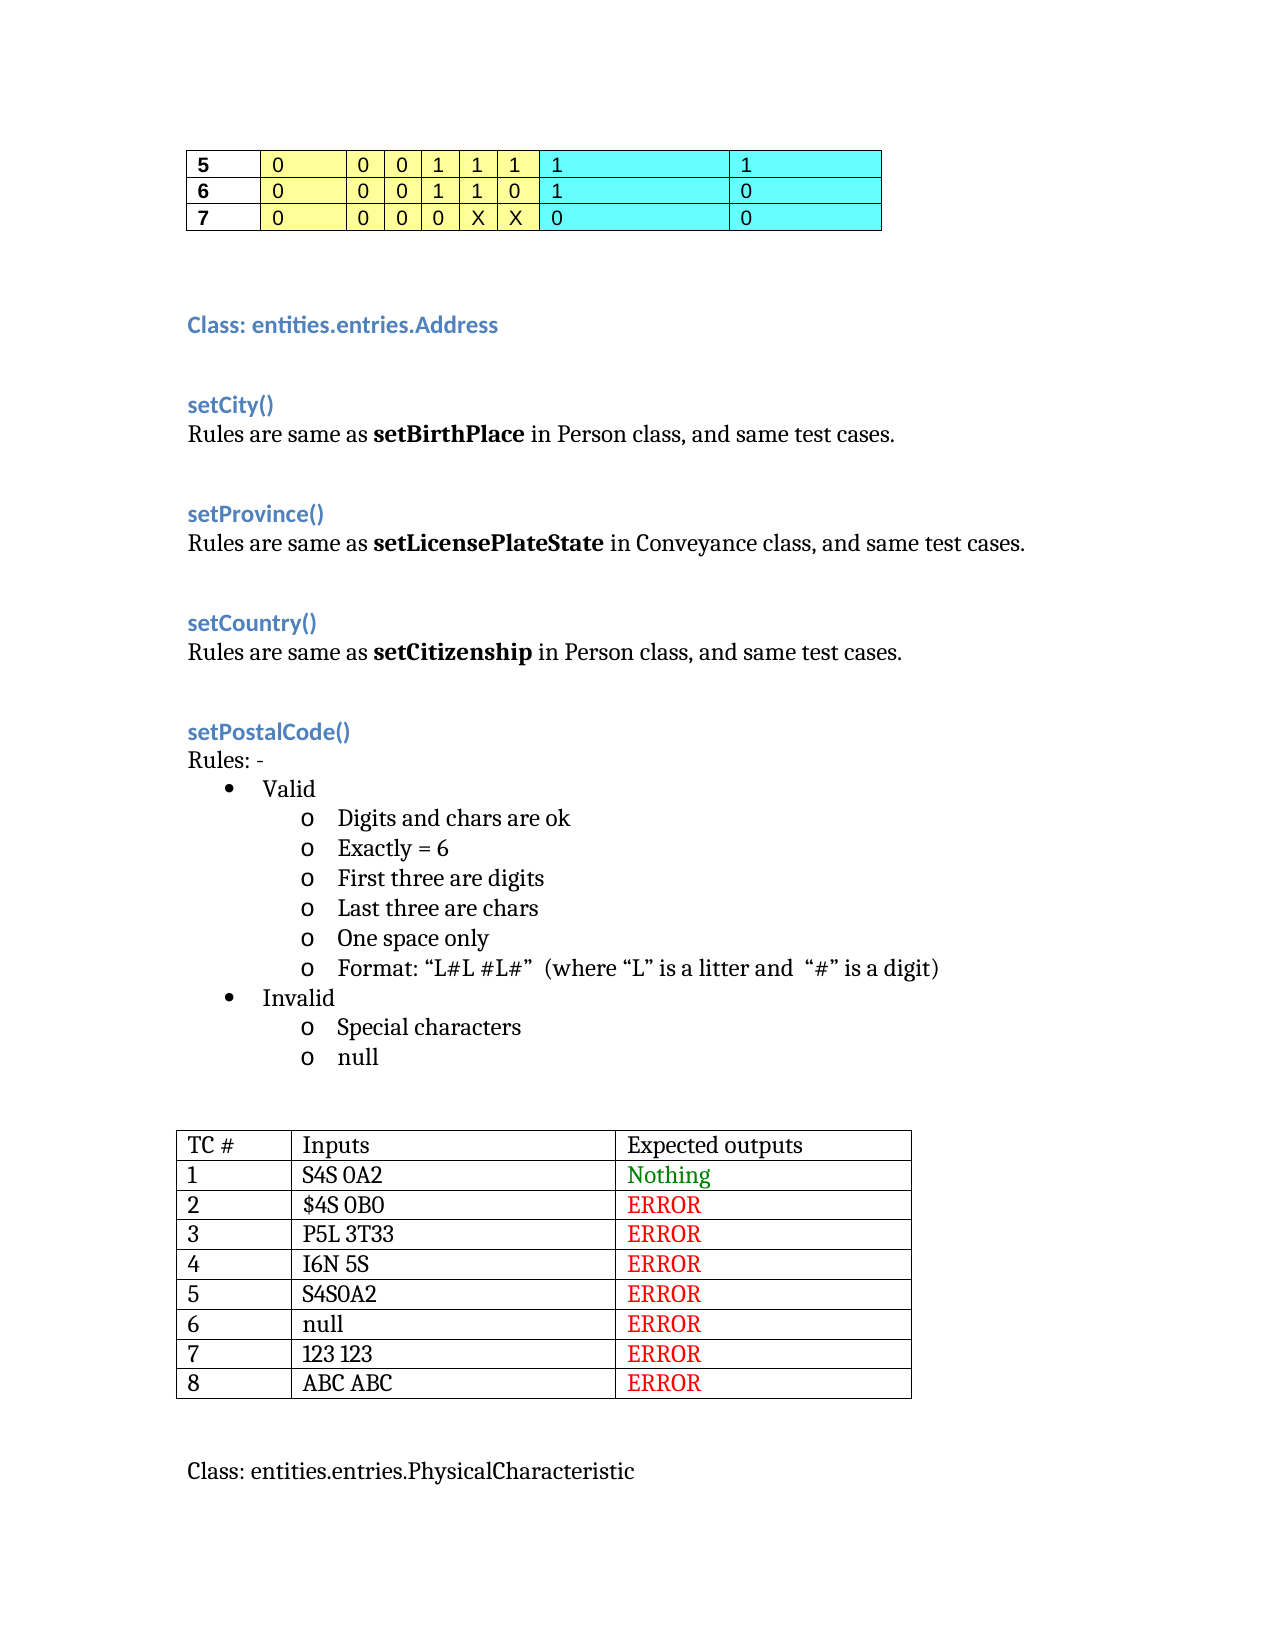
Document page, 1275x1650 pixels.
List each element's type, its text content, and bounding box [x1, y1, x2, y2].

table_cell ERROR [616, 1369, 911, 1398]
list Last three are chars [300, 894, 1087, 924]
table_cell 0 [261, 151, 346, 177]
table_cell 0 [730, 204, 881, 230]
table_header Inputs [292, 1131, 615, 1160]
table_cell 4 [177, 1250, 291, 1279]
table_cell 1 [177, 1161, 291, 1189]
table_cell ERROR [616, 1191, 911, 1219]
table_cell 1 [422, 178, 459, 203]
table_cell 123 123 [292, 1340, 615, 1368]
table_cell 6 [187, 178, 260, 203]
subtitle setCountry() [187, 607, 1087, 637]
list One space only [300, 924, 1087, 954]
table_cell 0 [385, 204, 421, 230]
table_cell 5 [187, 151, 260, 177]
table_cell ERROR [616, 1340, 911, 1368]
table_cell 0 [498, 178, 539, 203]
table_cell 0 [422, 204, 459, 230]
table_cell 1 [540, 178, 729, 203]
text Rules are same as setCitizenship in Person class, and same test cases. [187, 637, 1087, 666]
table_cell X [498, 204, 539, 230]
subtitle setProvince() [187, 498, 1087, 528]
text Class: entities.entries.PhysicalCharacteristic [187, 1457, 1087, 1485]
table_cell 5 [177, 1280, 291, 1309]
table_cell 0 [347, 204, 384, 230]
table_cell 0 [261, 204, 346, 230]
table_cell 1 [460, 178, 497, 203]
table_cell 6 [177, 1310, 291, 1338]
subtitle setCity() [187, 389, 1087, 420]
table_cell 1 [730, 151, 881, 177]
subtitle setPostalCode() [187, 716, 1087, 746]
list Valid [225, 775, 1087, 804]
table_cell 0 [540, 204, 729, 230]
table_cell ABC ABC [292, 1369, 615, 1398]
text Rules: - [187, 746, 1087, 775]
table_cell ERROR [616, 1250, 911, 1279]
table_cell 0 [385, 151, 421, 177]
list Digits and chars are ok [300, 804, 1087, 834]
table_cell ERROR [616, 1220, 911, 1249]
table_cell 1 [422, 151, 459, 177]
list null [300, 1042, 1087, 1072]
table_cell 8 [177, 1369, 291, 1398]
table_cell Nothing [616, 1161, 911, 1189]
table_cell 0 [347, 151, 384, 177]
table_cell 0 [730, 178, 881, 203]
table_cell 1 [540, 151, 729, 177]
table_cell 1 [460, 151, 497, 177]
list Invalid [225, 984, 1087, 1012]
table_cell 7 [177, 1340, 291, 1368]
table_cell I6N 5S [292, 1250, 615, 1279]
table_cell S4S 0A2 [292, 1161, 615, 1189]
table_cell P5L 3T33 [292, 1220, 615, 1249]
table_cell 0 [347, 178, 384, 203]
list First three are digits [300, 864, 1087, 894]
text Rules are same as setLicensePlateState in Conveyance class, and same test cases. [187, 528, 1087, 557]
text Rules are same as setBirthPlace in Person class, and same test cases. [187, 420, 1087, 448]
table_cell $4S 0B0 [292, 1191, 615, 1219]
table_cell null [292, 1310, 615, 1338]
subtitle Class: entities.entries.Address [187, 309, 1087, 339]
table_cell 3 [177, 1220, 291, 1249]
table_cell ERROR [616, 1310, 911, 1338]
table_cell X [460, 204, 497, 230]
table_cell 7 [187, 204, 260, 230]
table_cell ERROR [616, 1280, 911, 1309]
table_cell 0 [385, 178, 421, 203]
table_header Expected outputs [616, 1131, 911, 1160]
table_cell 0 [261, 178, 346, 203]
table_cell 1 [498, 151, 539, 177]
list Special characters [300, 1012, 1087, 1042]
list Exactly = 6 [300, 834, 1087, 864]
table_cell 2 [177, 1191, 291, 1219]
list Format: “L#L #L#” (where “L” is a litter and “#” is a digit) [300, 954, 1087, 984]
table_cell S4S0A2 [292, 1280, 615, 1309]
table_header TC # [177, 1131, 291, 1160]
